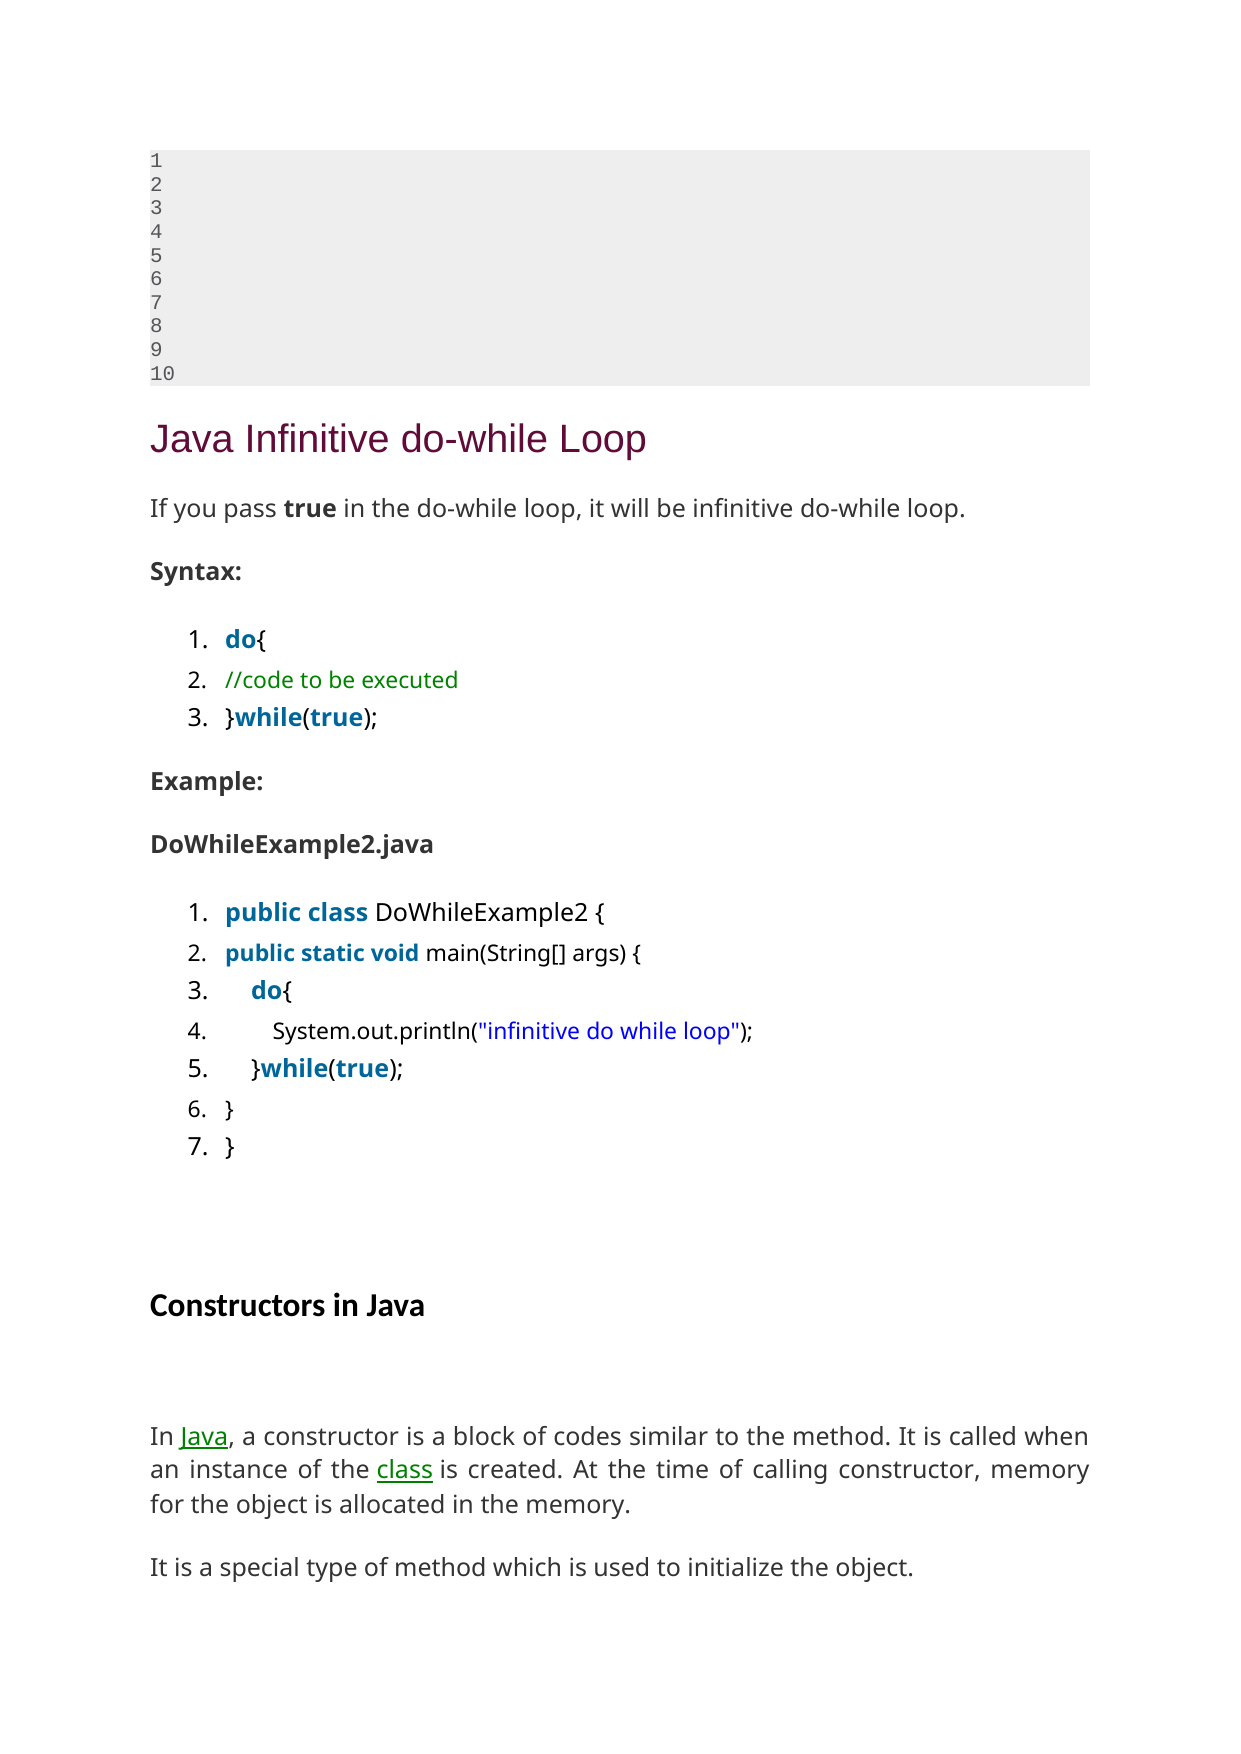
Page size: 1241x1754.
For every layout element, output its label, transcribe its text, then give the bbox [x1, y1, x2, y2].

text In Java, a constructor is a block of codes similar to the method. It is called when an instance of the class is created. At the time of calling constructor, memory for the object is allocated in the memory. [150, 1418, 1090, 1520]
text 10 [150, 363, 1090, 386]
text 8 [150, 316, 1090, 339]
text 9 [150, 339, 1090, 363]
subtitle Java Infinitive do-while Loop [150, 416, 1090, 461]
text Constructors in Java [150, 1284, 1090, 1325]
list public static void main(String[] args) { [187, 929, 1090, 968]
list } [187, 1124, 1090, 1163]
text 7 [150, 292, 1090, 316]
text 5 [150, 244, 1090, 268]
list }while(true); [187, 695, 1090, 734]
text 4 [150, 221, 1090, 244]
list do{ [187, 968, 1090, 1007]
text Example: [150, 763, 1090, 797]
text 3 [150, 197, 1090, 221]
text 6 [150, 268, 1090, 292]
list do{ [187, 617, 1090, 656]
text It is a special type of method which is used to initialize the object. [150, 1549, 1090, 1583]
list public class DoWhileExample2 { [187, 890, 1090, 929]
text DoWhileExample2.java [150, 826, 1090, 861]
text 1 [150, 150, 1090, 174]
list System.out.println("infinitive do while loop"); [187, 1007, 1090, 1046]
text Syntax: [150, 554, 1090, 588]
list //code to be executed [187, 656, 1090, 695]
text 2 [150, 174, 1090, 197]
list }while(true); [187, 1046, 1090, 1085]
text If you pass true in the do-while loop, it will be infinitive do-while loop. [150, 490, 1090, 524]
list } [187, 1085, 1090, 1124]
